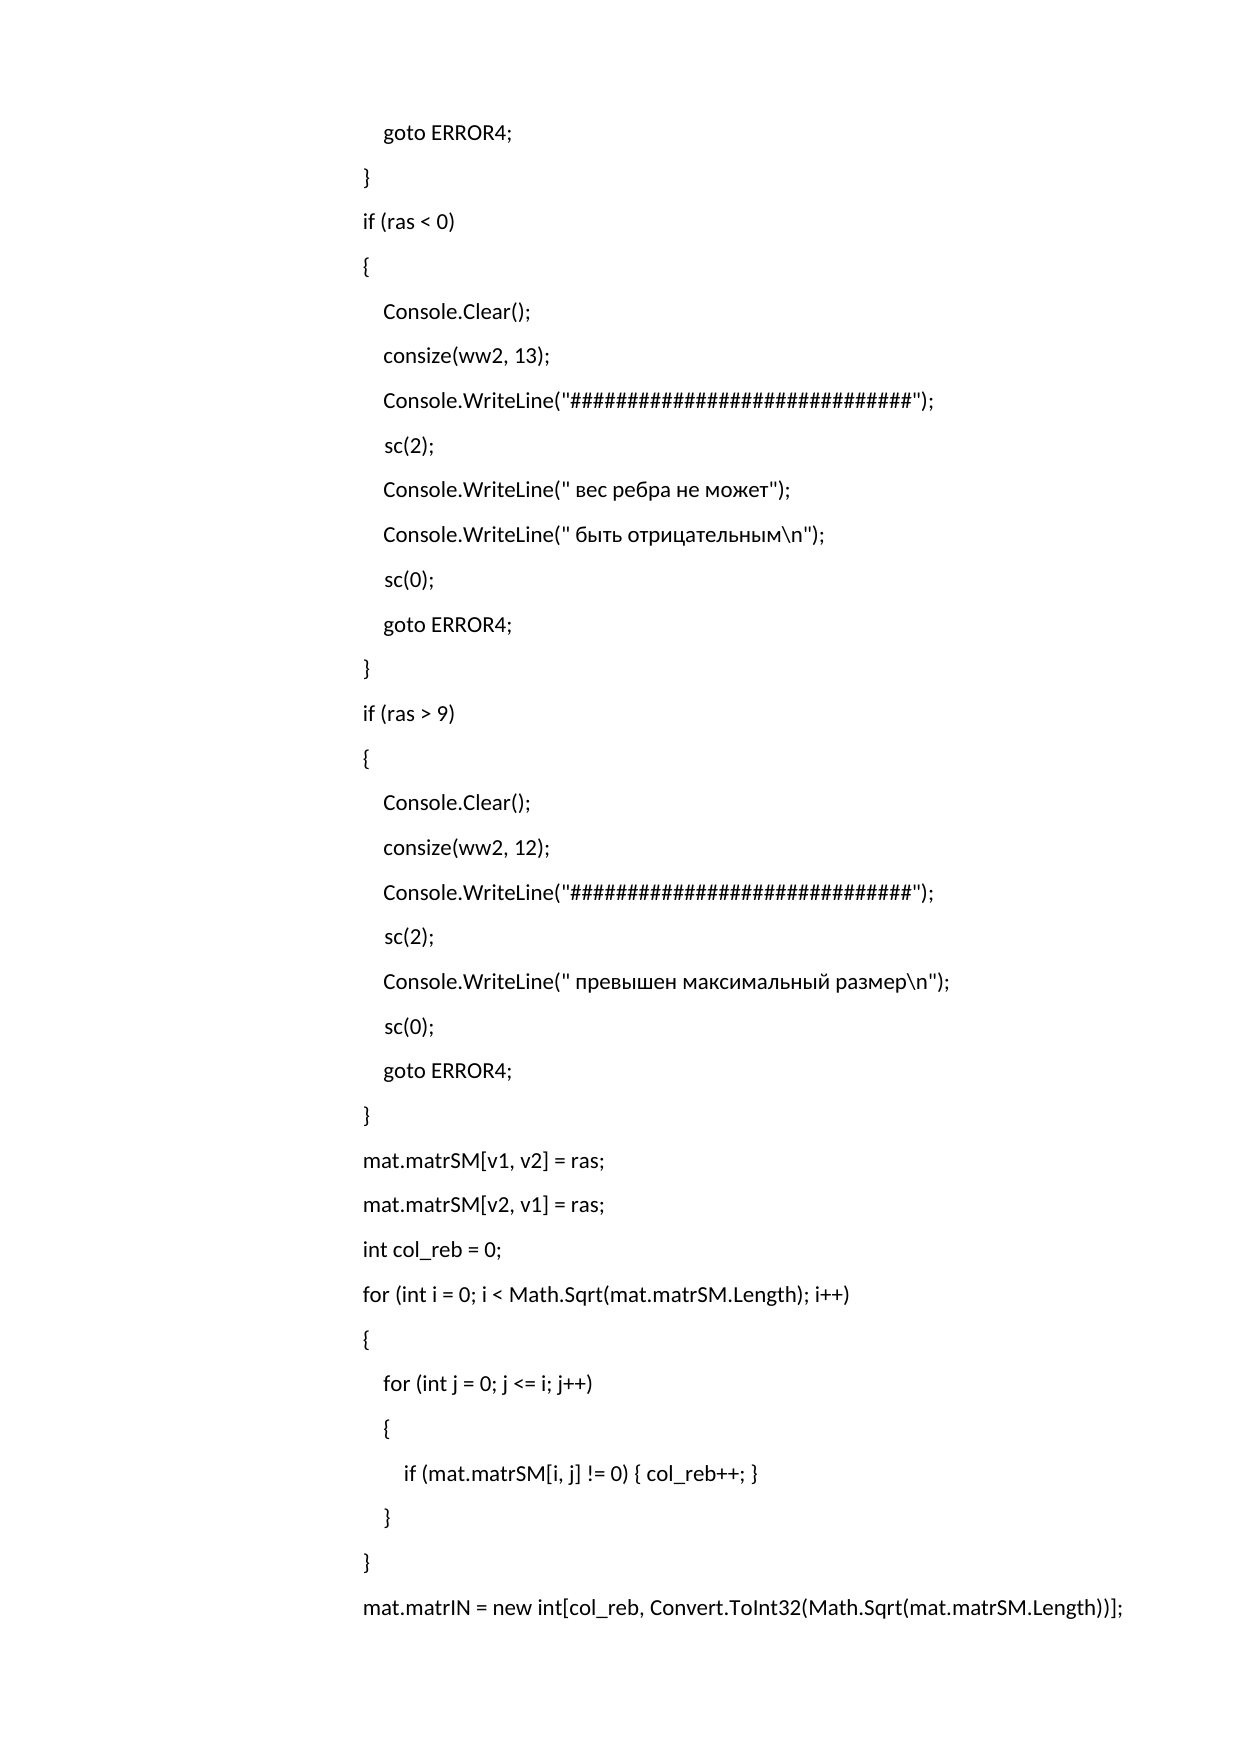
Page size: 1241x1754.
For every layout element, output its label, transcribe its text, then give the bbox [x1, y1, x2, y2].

text int col_reb = 0; [177, 1235, 1152, 1263]
text } [177, 1548, 1152, 1576]
text consize(ww2, 13); [177, 342, 1152, 369]
text sc(0); [177, 1012, 1152, 1040]
text goto ERROR4; [177, 1057, 1152, 1084]
text { [177, 252, 1152, 280]
text sc(0); [177, 565, 1152, 593]
text } [177, 1101, 1152, 1129]
text mat.matrIN = new int[col_reb, Convert.ToInt32(Math.Sqrt(mat.matrSM.Length))]; [177, 1593, 1152, 1621]
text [177, 386, 1152, 414]
text } [177, 1503, 1152, 1531]
text for (int j = 0; j <= i; j++) [177, 1369, 1152, 1397]
text for (int i = 0; i < Math.Sqrt(mat.matrSM.Length); i++) [177, 1280, 1152, 1308]
text mat.matrSM[v1, v2] = ras; [177, 1146, 1152, 1174]
text consize(ww2, 12); [177, 833, 1152, 861]
text Console.WriteLine("##############################"); [177, 878, 1152, 906]
text Console.WriteLine(" быть отрицательным\n"); [177, 520, 1152, 548]
text if (ras < 0) [177, 207, 1152, 236]
text Console.Clear(); [177, 788, 1152, 816]
text Console.WriteLine(" вес ребра не может"); [177, 476, 1152, 504]
text goto ERROR4; [177, 610, 1152, 638]
text } [177, 654, 1152, 682]
text if (mat.matrSM[i, j] != 0) { col_reb++; } [177, 1459, 1152, 1487]
text mat.matrSM[v2, v1] = ras; [177, 1191, 1152, 1219]
text goto ERROR4; [177, 118, 1152, 146]
text Console.Clear(); [177, 297, 1152, 325]
text { [177, 1414, 1152, 1442]
text } [177, 163, 1152, 191]
text sc(2); [177, 431, 1152, 459]
text { [177, 1325, 1152, 1353]
text if (ras > 9) [177, 699, 1152, 727]
text { [177, 744, 1152, 772]
text Console.WriteLine(" превышен максимальный размер\n"); [177, 967, 1152, 995]
text sc(2); [177, 922, 1152, 951]
